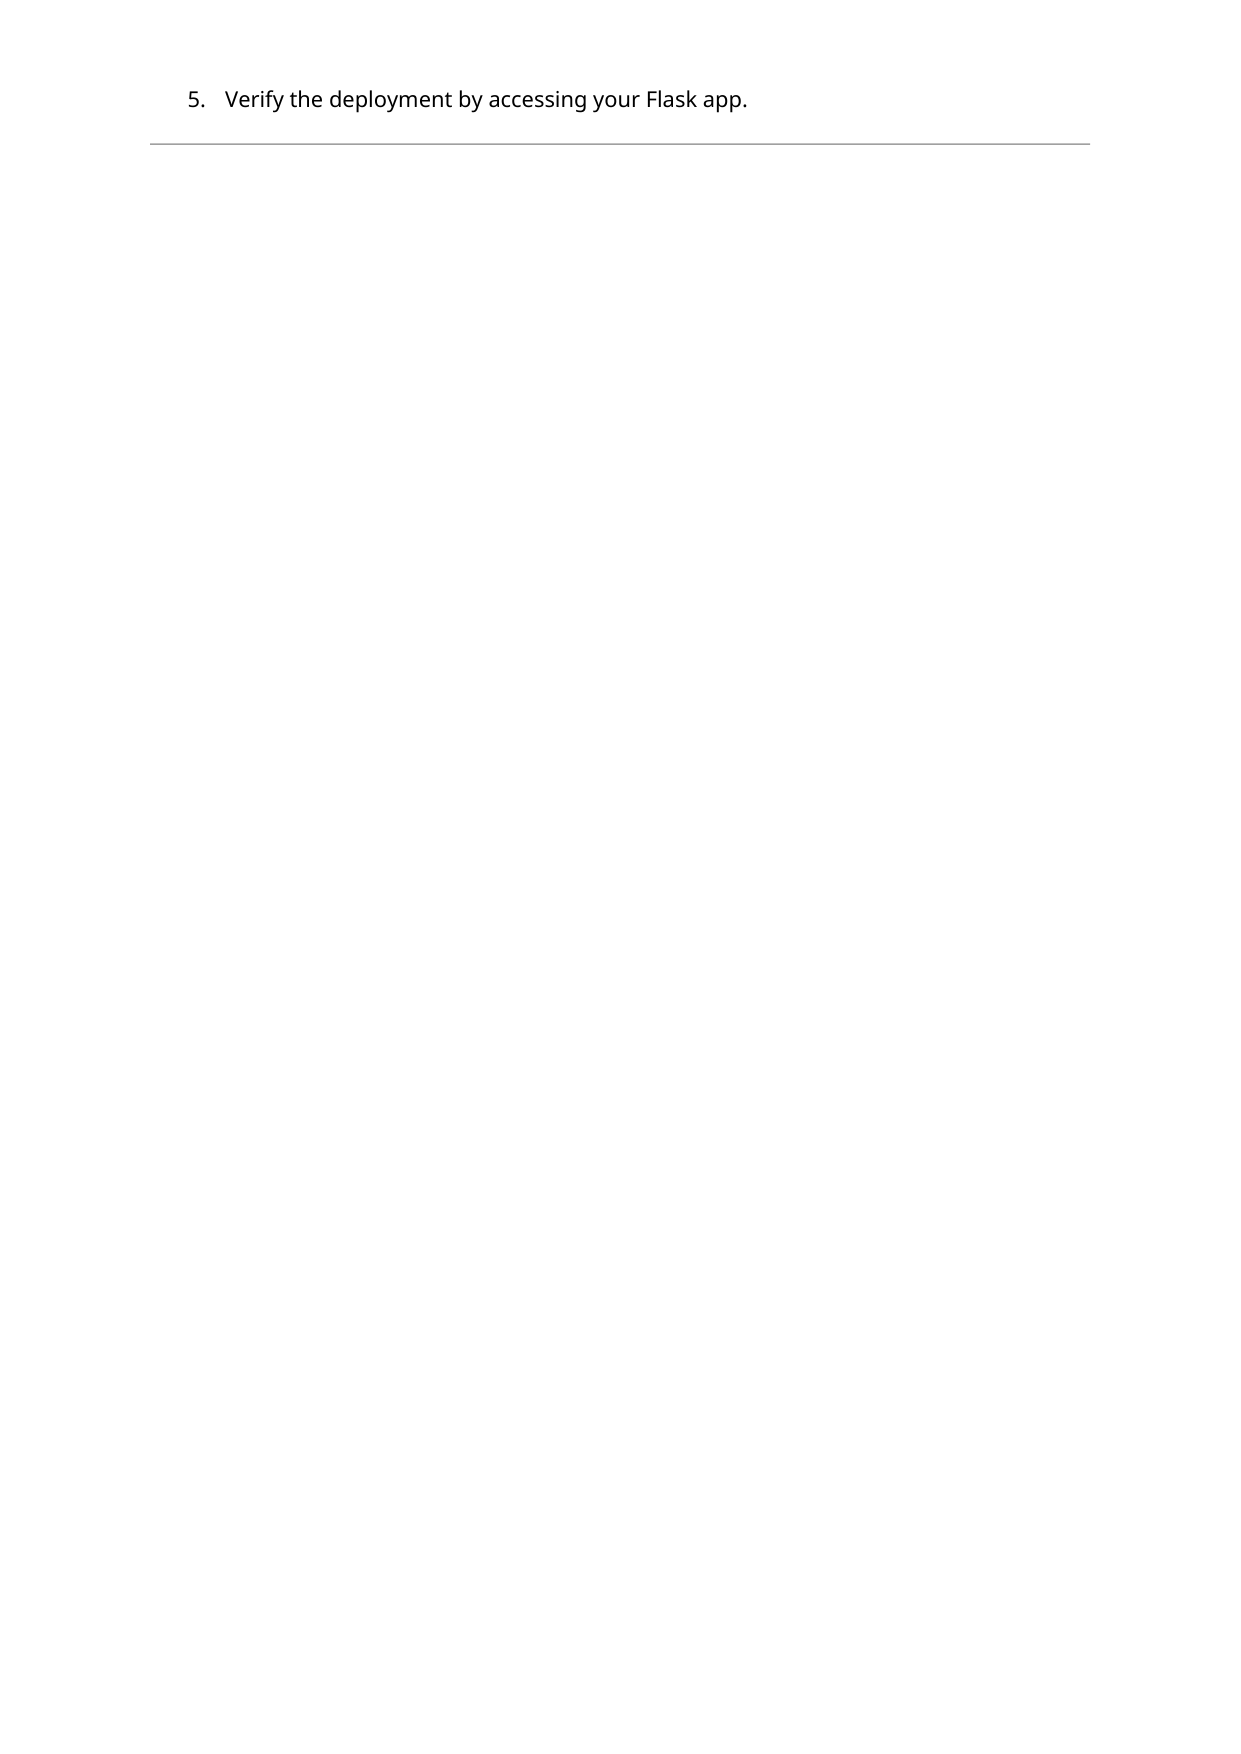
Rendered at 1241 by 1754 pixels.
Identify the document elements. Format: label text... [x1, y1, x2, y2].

list Verify the deployment by accessing your Flask app. [187, 84, 1090, 114]
